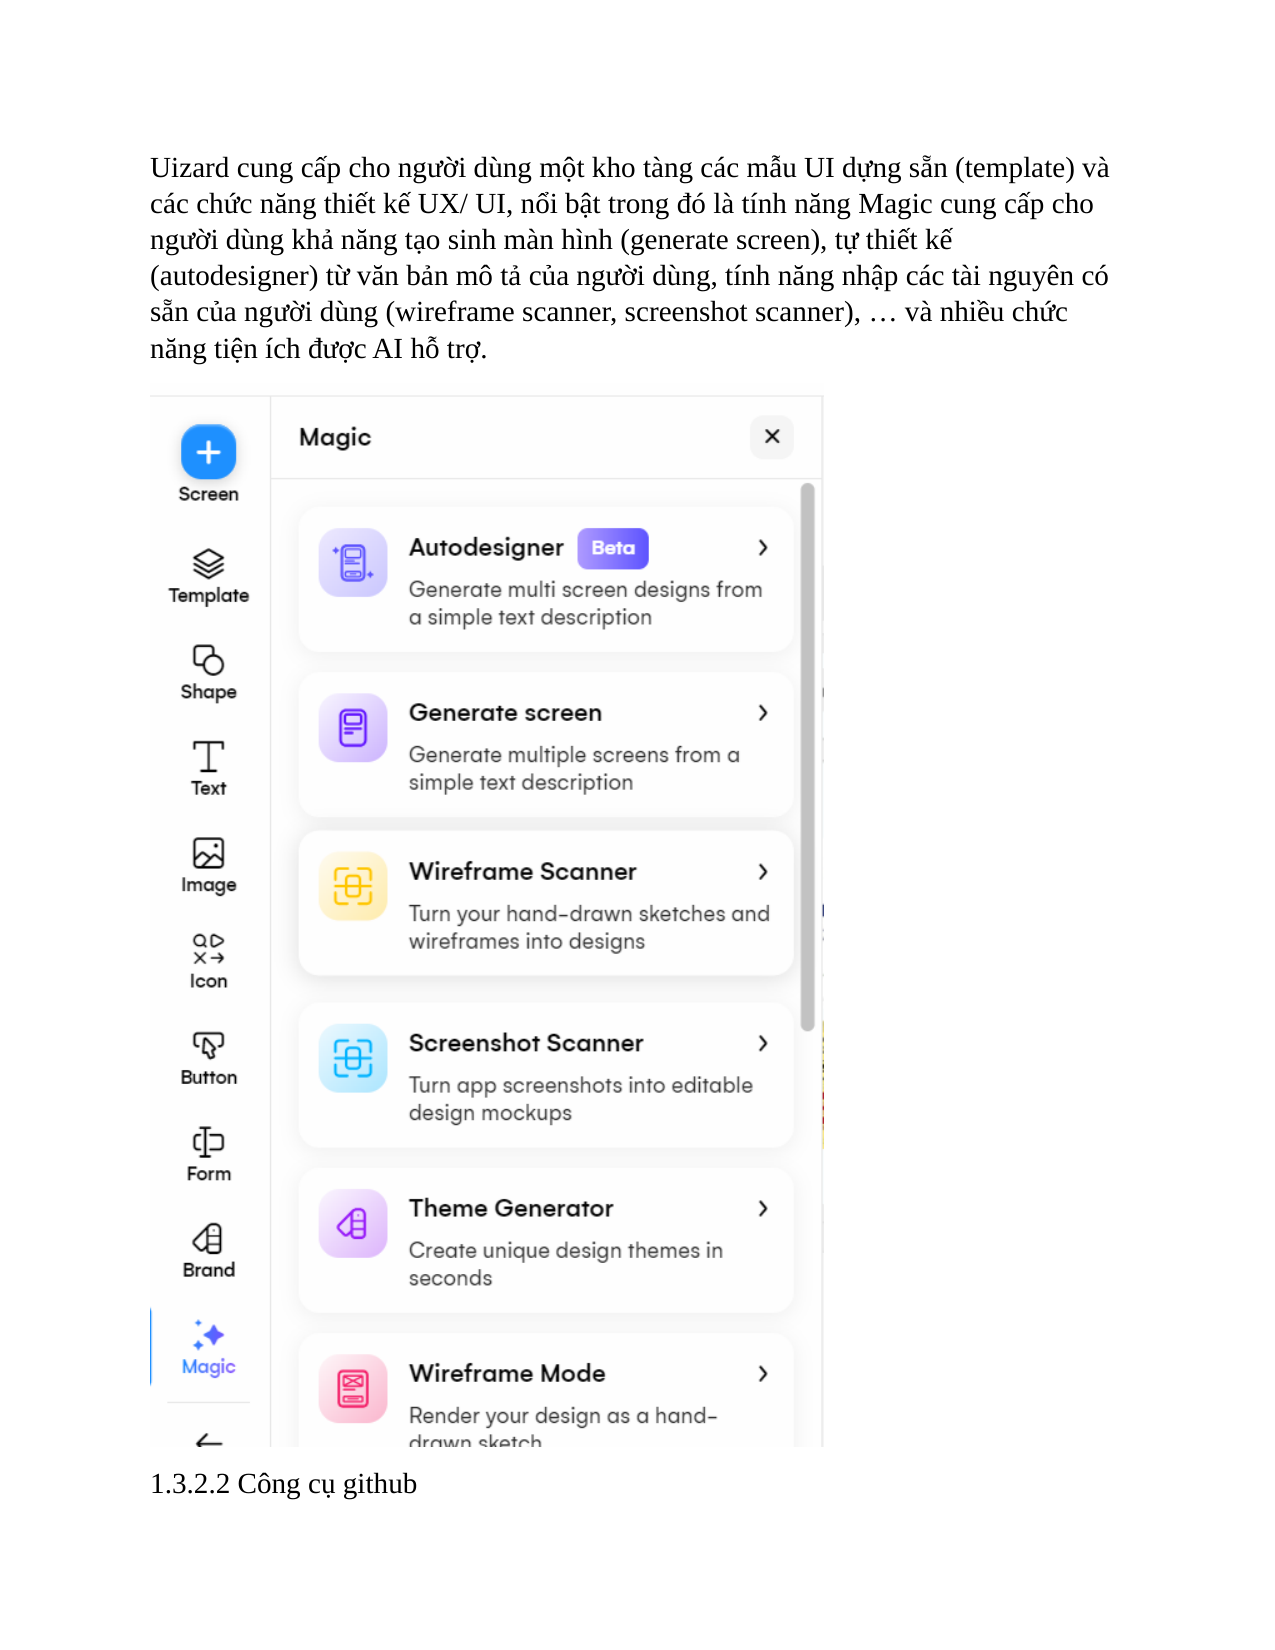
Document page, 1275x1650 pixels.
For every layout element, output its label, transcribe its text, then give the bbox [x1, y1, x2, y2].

text 1.3.2.2 Công cụ github [150, 1466, 1125, 1500]
picture [150, 383, 824, 1447]
text Uizard cung cấp cho người dùng một kho tàng các mẫu UI dựng sẵn (template) và các chức năng thiết kế UX/ UI, nổi bật trong đó là tính năng Magic cung cấp cho người dùng khả năng tạo sinh màn hình (generate screen), tự thiết kế (autodesigner) từ văn bản mô tả của người dùng, tính năng nhập các tài nguyên có sẵn của người dùng (wireframe scanner, screenshot scanner), … và nhiều chức năng tiện ích được AI hỗ trợ. [150, 150, 1125, 364]
